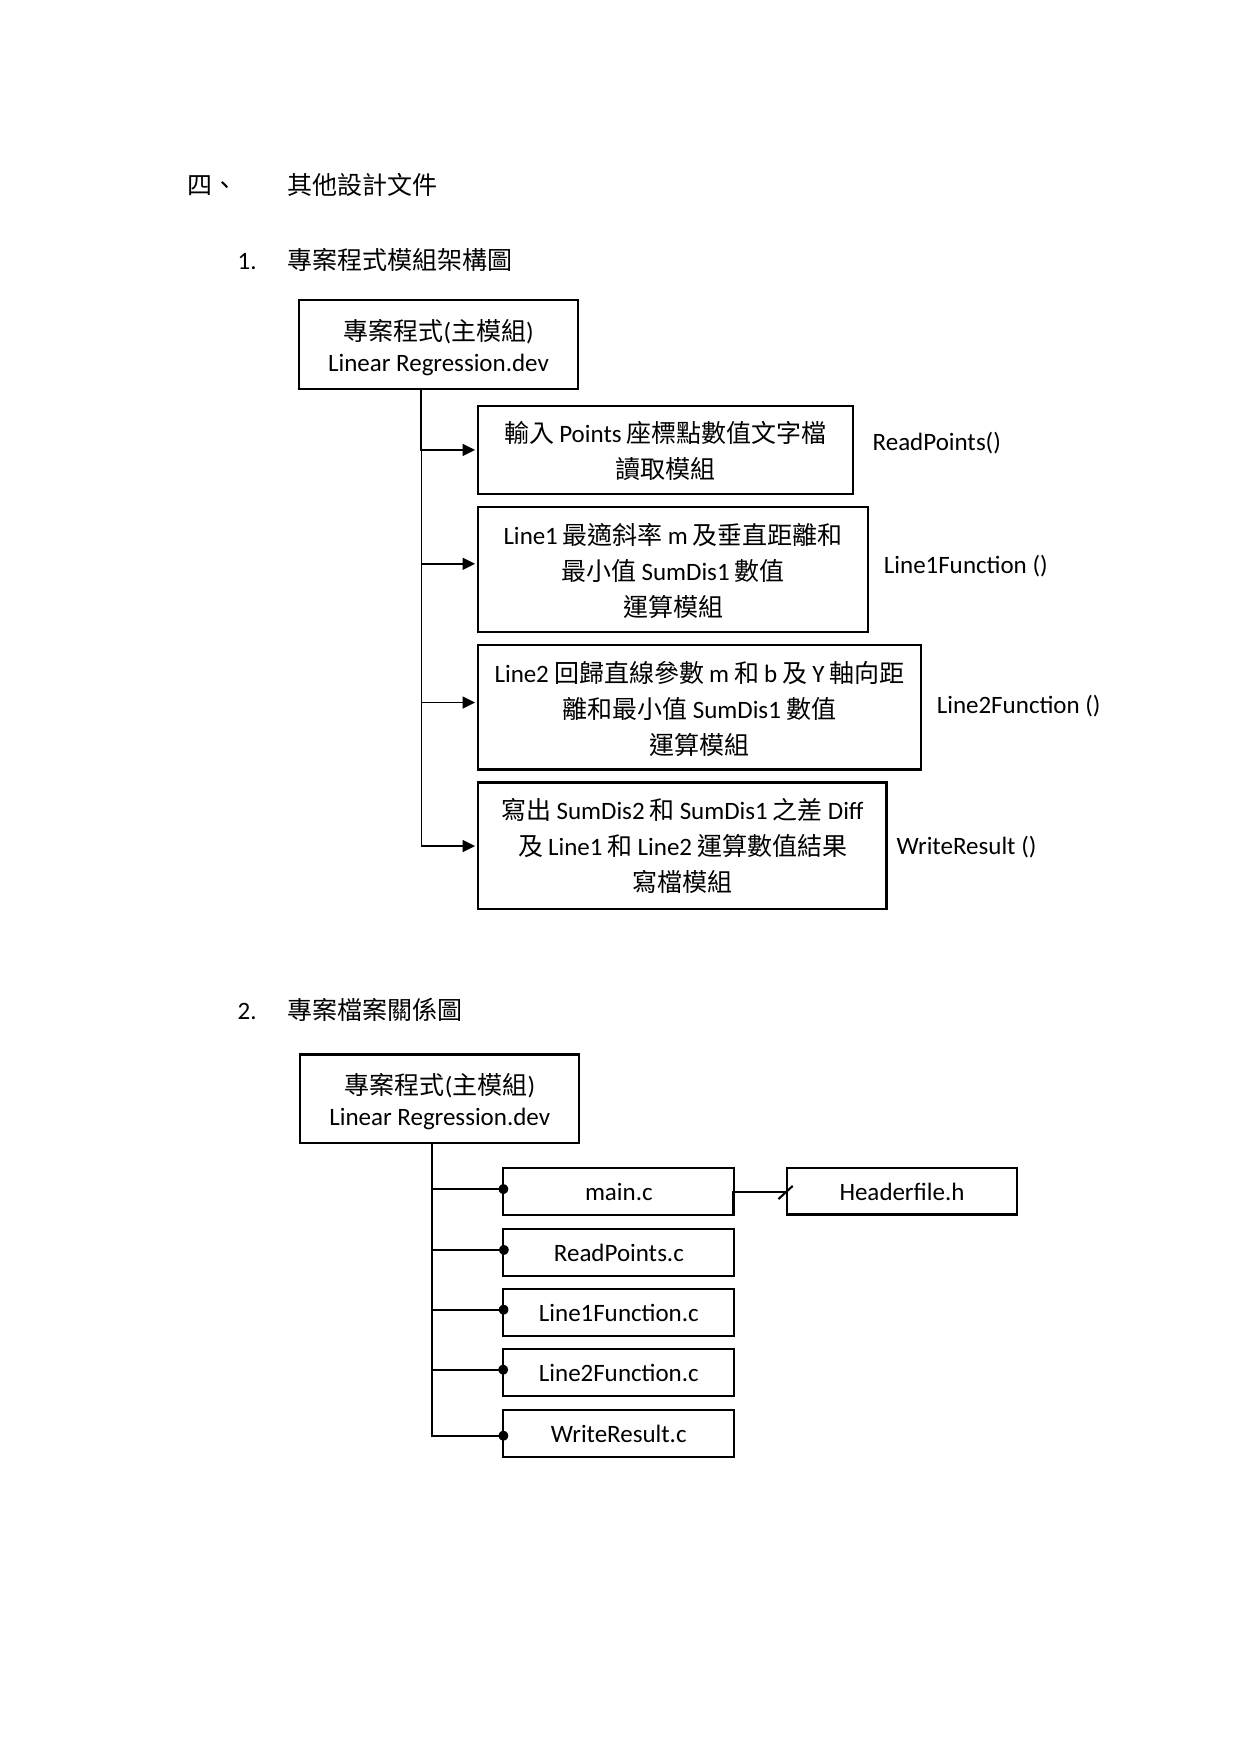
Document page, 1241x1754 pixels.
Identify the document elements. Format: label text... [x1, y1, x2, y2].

list 專案檔案關係圖 [237, 989, 1053, 1027]
list 其他設計文件 [187, 164, 1053, 202]
list 專案程式模組架構圖 [237, 239, 1053, 277]
